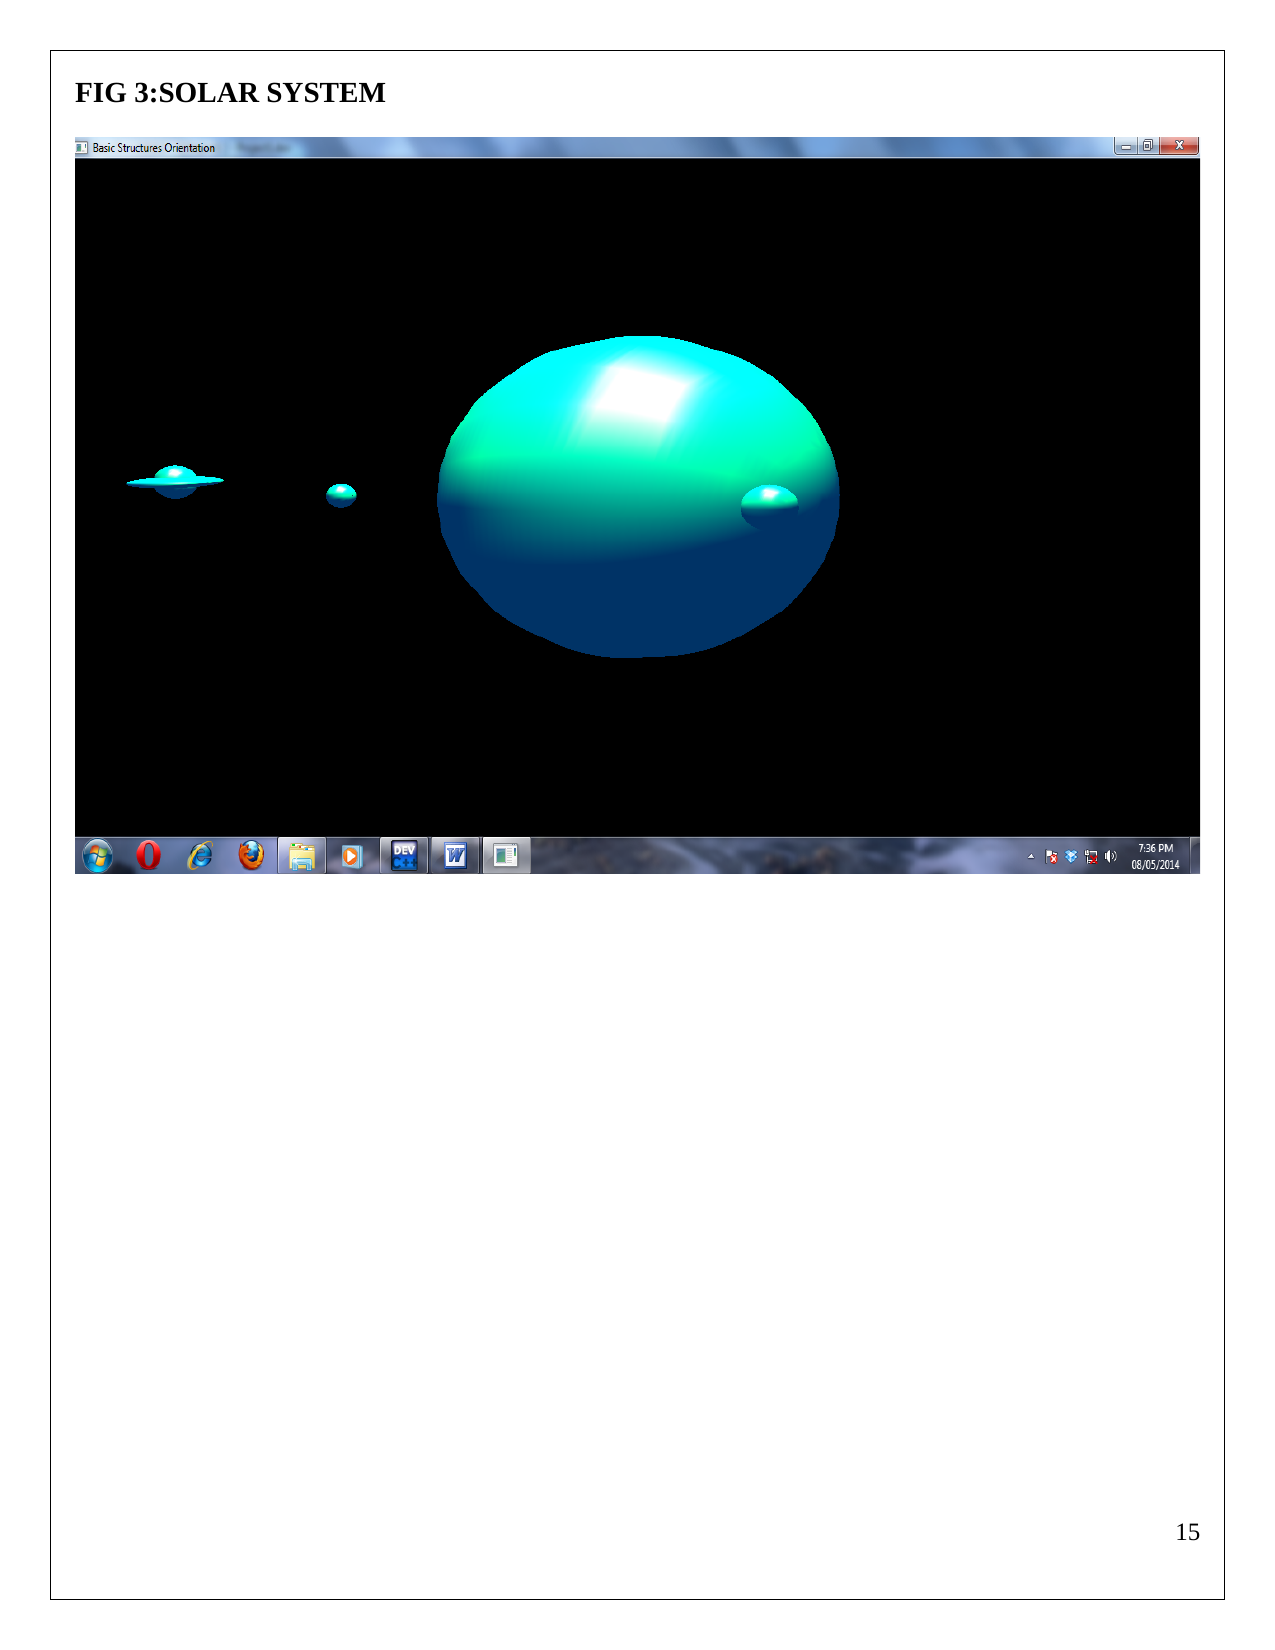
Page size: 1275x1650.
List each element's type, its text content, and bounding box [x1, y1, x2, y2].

text FIG 3:SOLAR SYSTEM [75, 75, 1200, 108]
picture [75, 137, 1200, 874]
